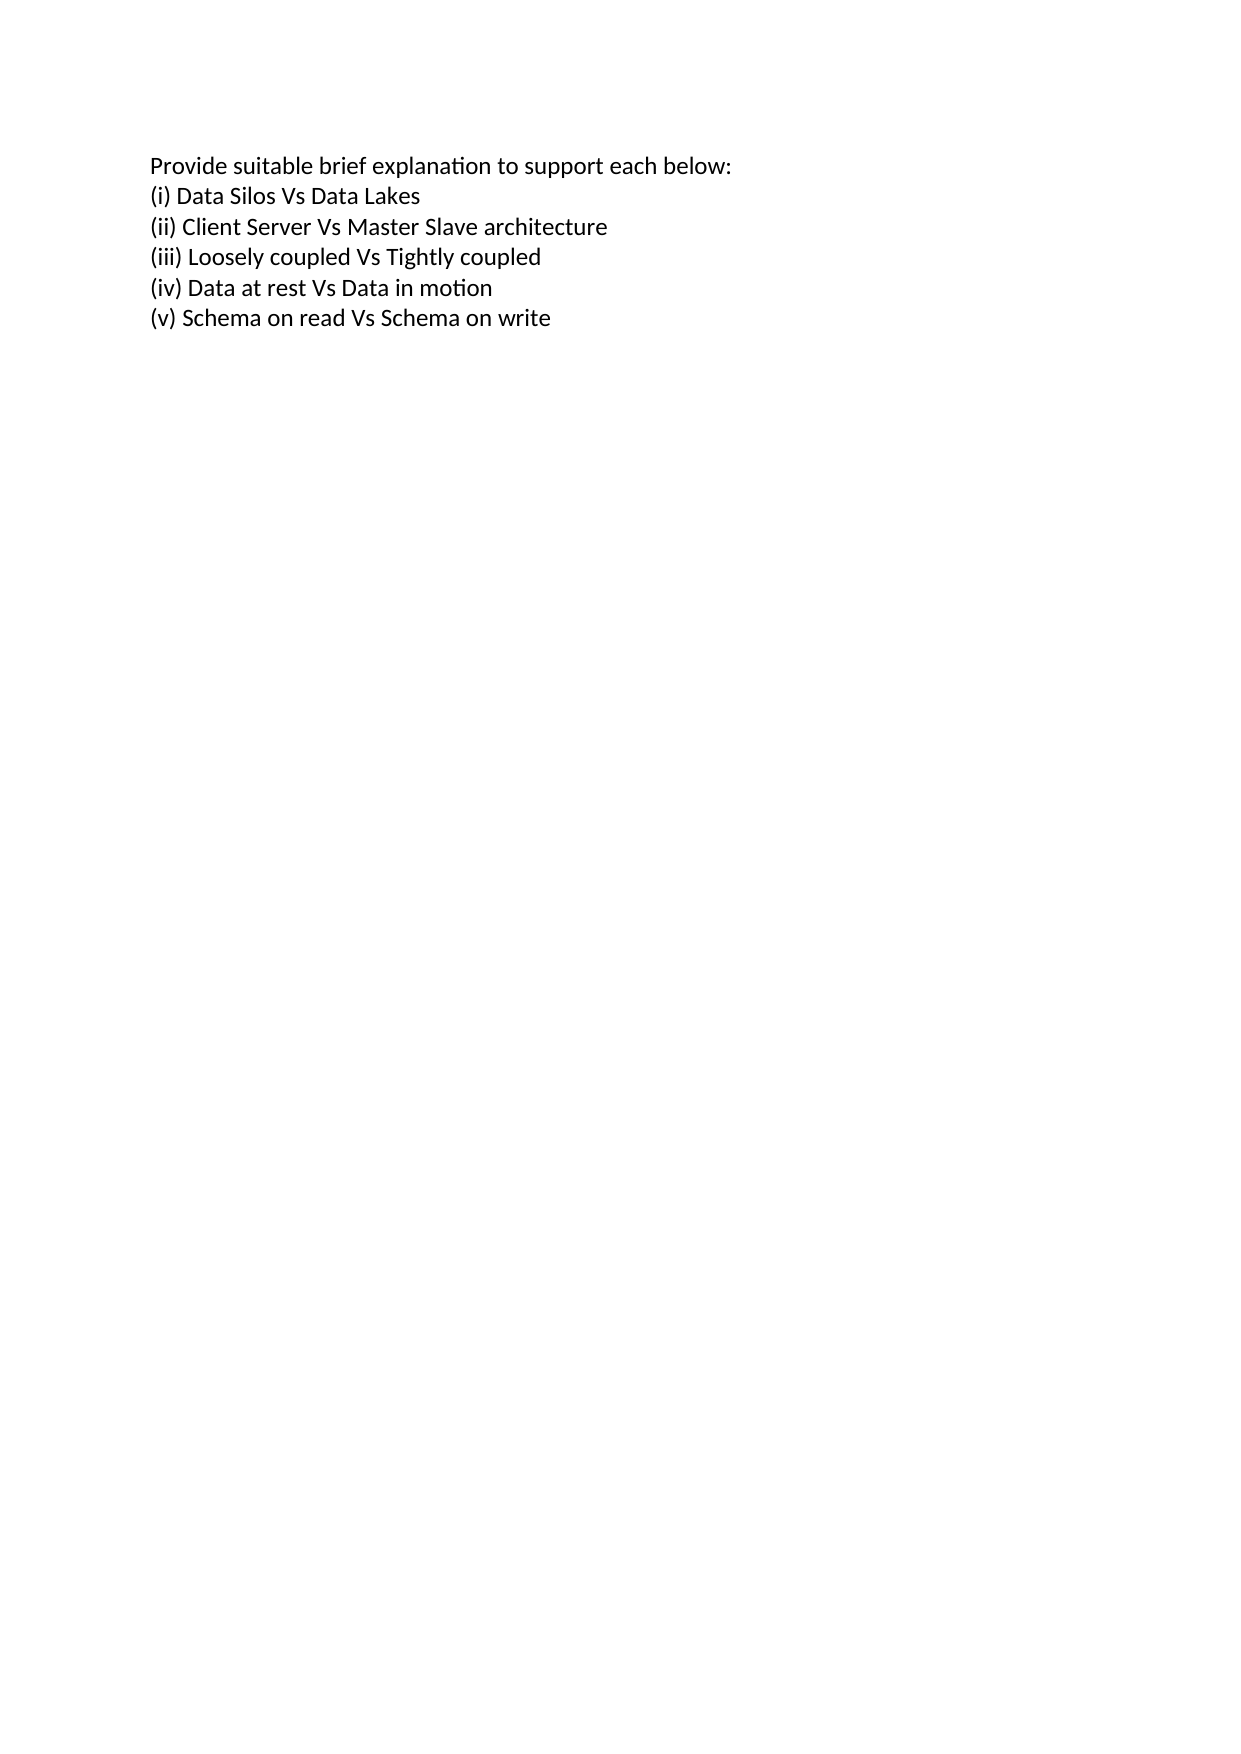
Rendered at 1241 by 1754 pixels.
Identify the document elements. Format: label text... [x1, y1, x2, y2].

text (ii) Client Server Vs Master Slave architecture [150, 211, 1090, 242]
text (v) Schema on read Vs Schema on write [150, 303, 1090, 333]
text (iii) Loosely coupled Vs Tightly coupled [150, 242, 1090, 272]
text (iv) Data at rest Vs Data in motion [150, 272, 1090, 303]
text Provide suitable brief explanation to support each below: [150, 150, 1090, 181]
text (i) Data Silos Vs Data Lakes [150, 181, 1090, 211]
